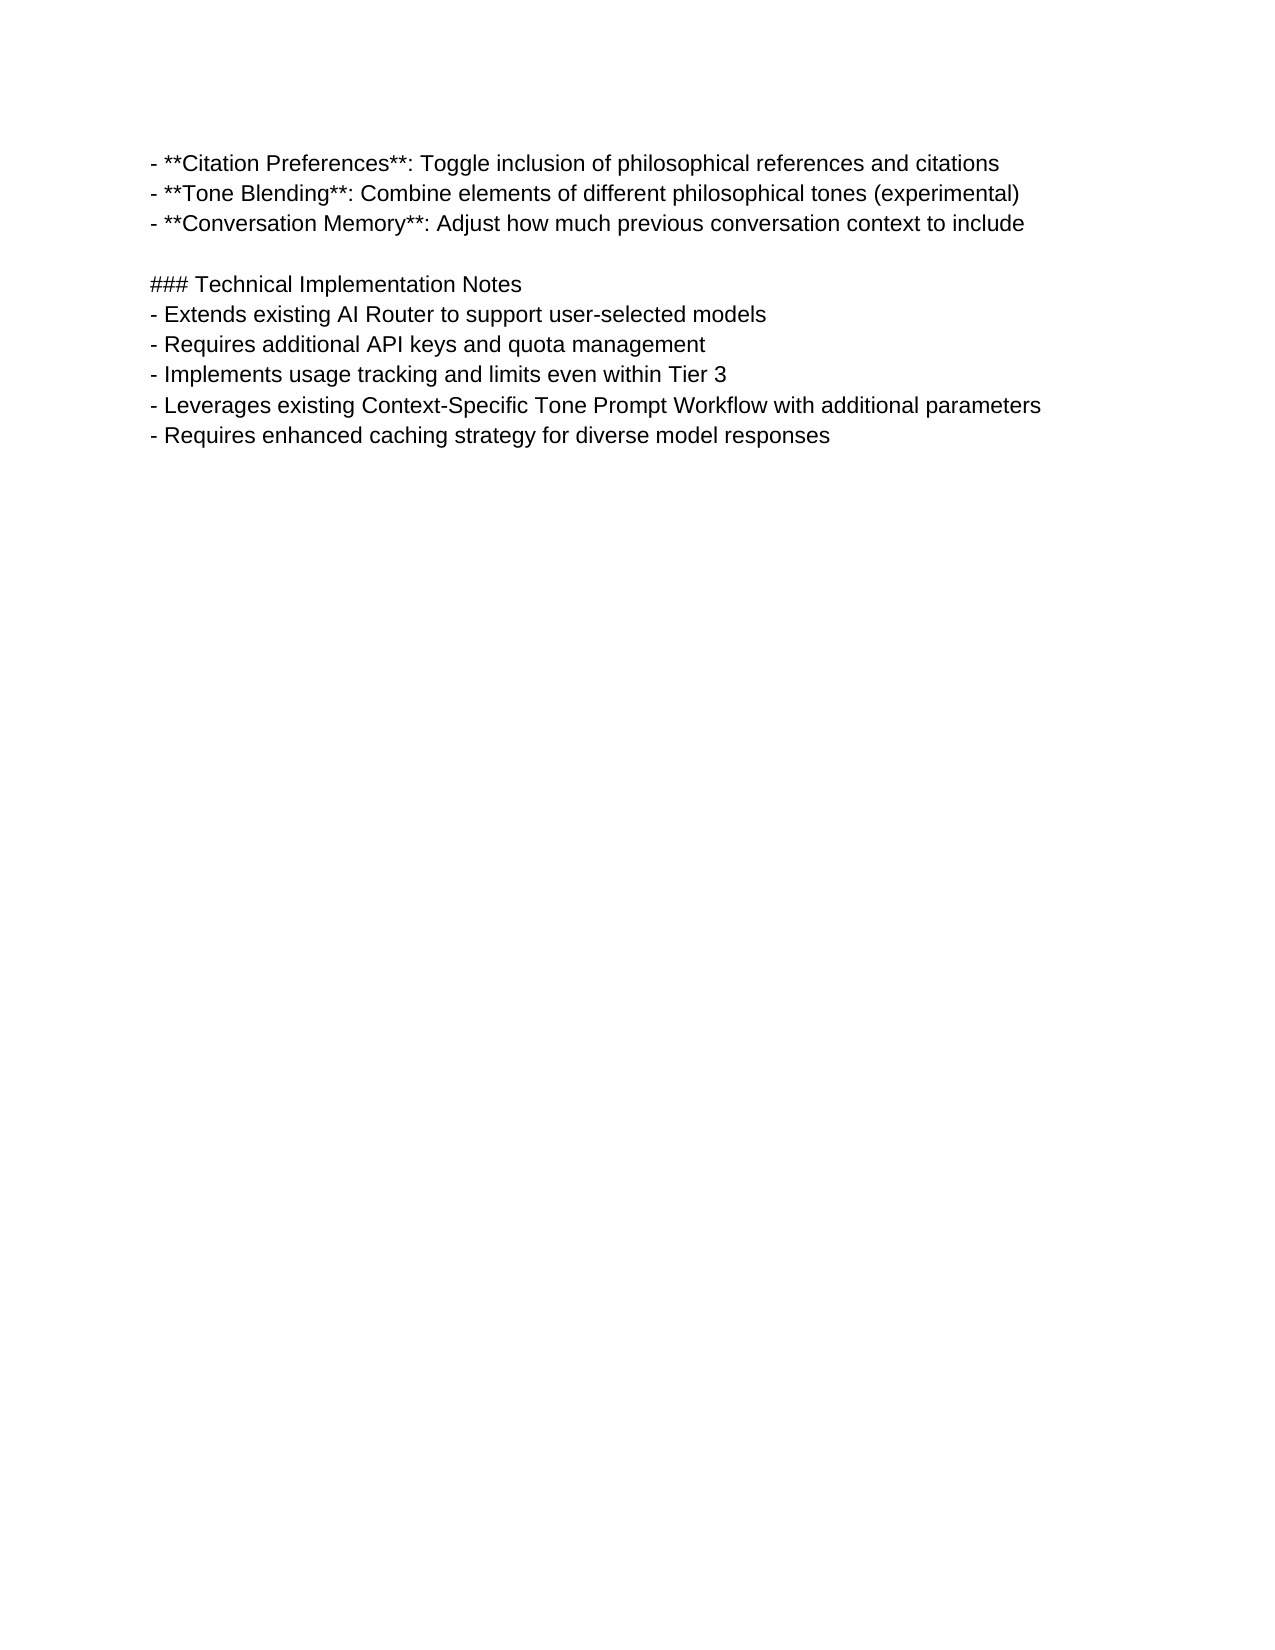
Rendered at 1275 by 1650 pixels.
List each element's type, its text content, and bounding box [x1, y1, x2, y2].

text ### Technical Implementation Notes [150, 271, 1125, 297]
text - Requires enhanced caching strategy for diverse model responses [150, 422, 1125, 448]
text - **Tone Blending**: Combine elements of different philosophical tones (experimental) [150, 180, 1125, 207]
text - Extends existing AI Router to support user-selected models [150, 301, 1125, 327]
text - Leverages existing Context-Specific Tone Prompt Workflow with additional parameters [150, 392, 1125, 418]
text - Implements usage tracking and limits even within Tier 3 [150, 361, 1125, 388]
text - **Conversation Memory**: Adjust how much previous conversation context to include [150, 210, 1125, 237]
text - **Citation Preferences**: Toggle inclusion of philosophical references and citations [150, 150, 1125, 176]
text - Requires additional API keys and quota management [150, 331, 1125, 358]
